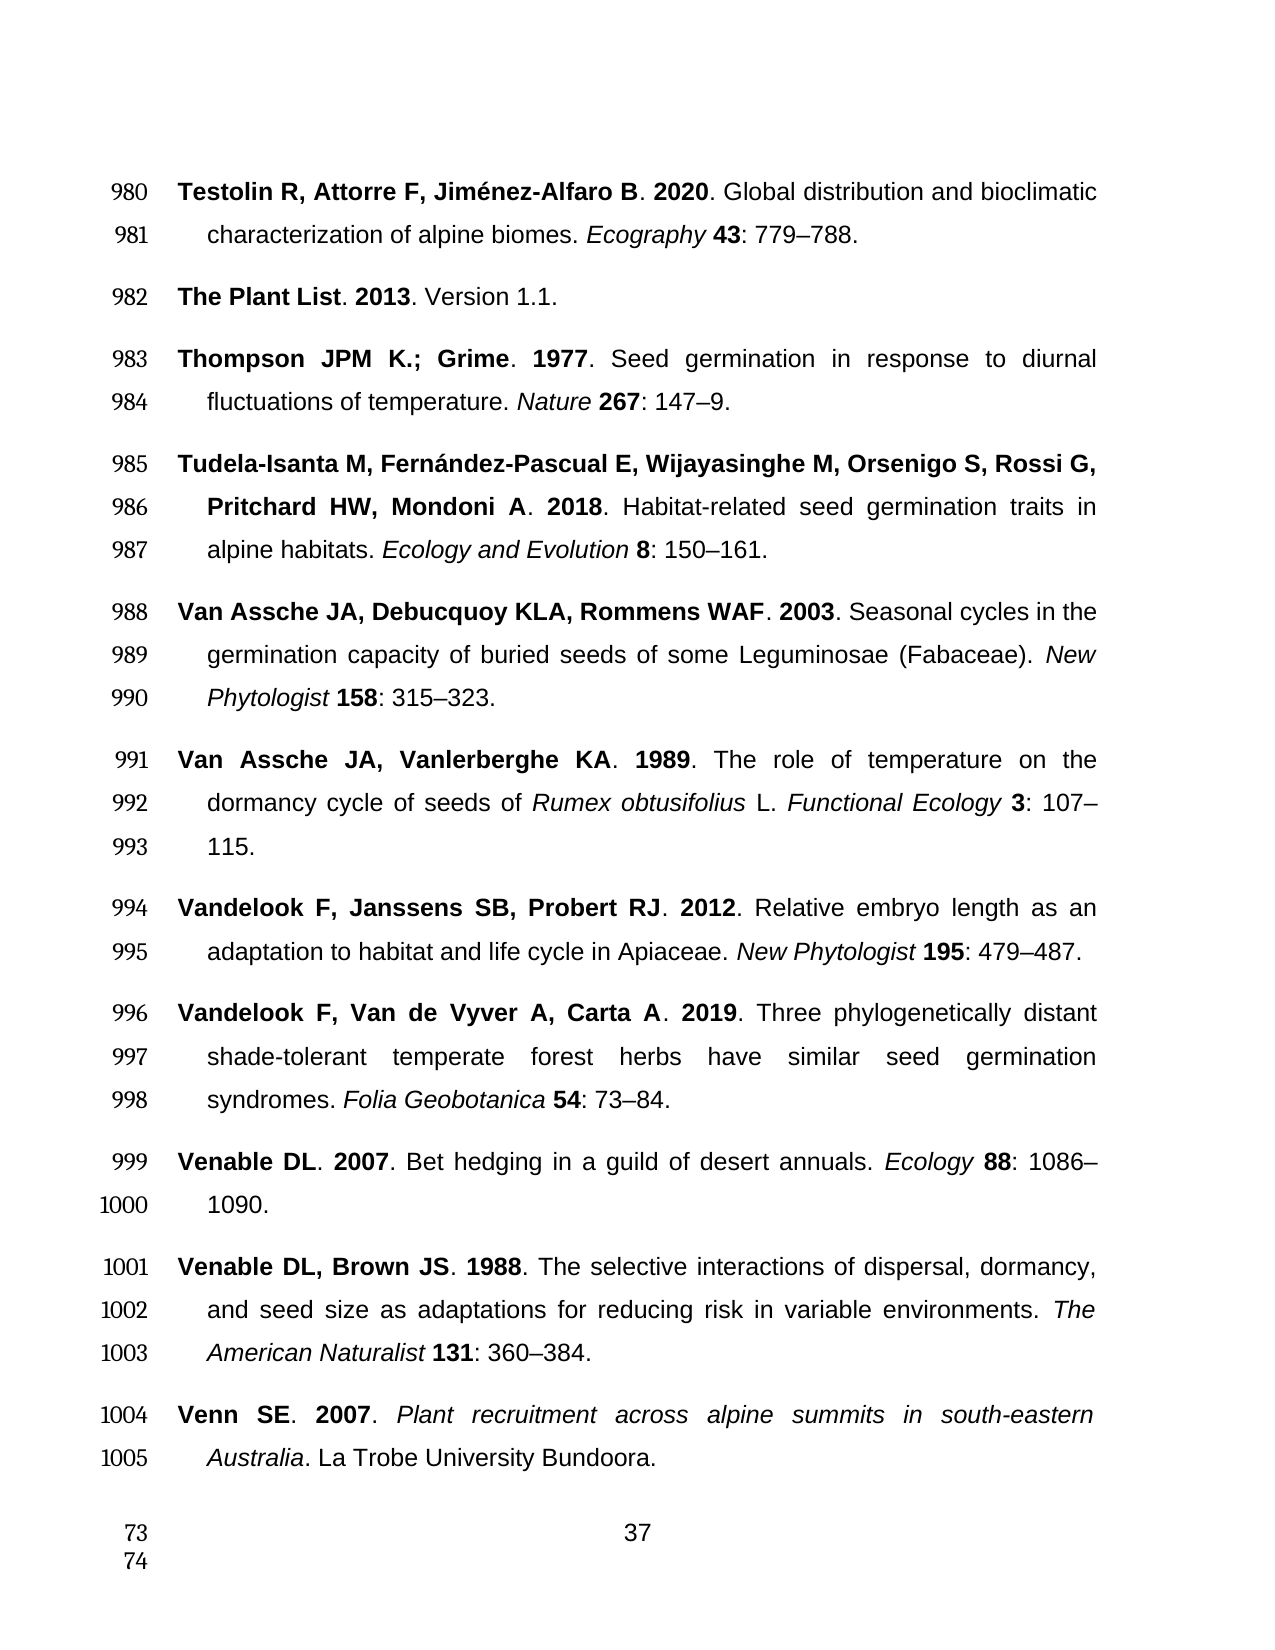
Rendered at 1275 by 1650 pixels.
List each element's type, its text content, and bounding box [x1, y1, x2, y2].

text The Plant List. 2013. Version 1.1. [177, 282, 1098, 311]
text Vandelook F, Janssens SB, Probert RJ. 2012. Relative embryo length as an adaptation to habitat and life cycle in Apiaceae. New Phytologist 195: 479–487. [177, 893, 1098, 965]
text Venn SE. 2007. Plant recruitment across alpine summits in south-eastern Australia. La Trobe University Bundoora. [177, 1400, 1098, 1472]
text Van Assche JA, Vanlerberghe KA. 1989. The role of temperature on the dormancy cycle of seeds of Rumex obtusifolius L. Functional Ecology 3: 107–115. [177, 745, 1098, 860]
text Tudela-Isanta M, Fernández-Pascual E, Wijayasinghe M, Orsenigo S, Rossi G, Pritchard HW, Mondoni A. 2018. Habitat-related seed germination traits in alpine habitats. Ecology and Evolution 8: 150–161. [177, 449, 1098, 564]
text Vandelook F, Van de Vyver A, Carta A. 2019. Three phylogenetically distant shade-tolerant temperate forest herbs have similar seed germination syndromes. Folia Geobotanica 54: 73–84. [177, 998, 1098, 1113]
text Thompson JPM K.; Grime. 1977. Seed germination in response to diurnal fluctuations of temperature. Nature 267: 147–9. [177, 344, 1098, 416]
text Venable DL. 2007. Bet hedging in a guild of desert annuals. Ecology 88: 1086–1090. [177, 1147, 1098, 1218]
text Van Assche JA, Debucquoy KLA, Rommens WAF. 2003. Seasonal cycles in the germination capacity of buried seeds of some Leguminosae (Fabaceae). New Phytologist 158: 315–323. [177, 597, 1098, 712]
text Testolin R, Attorre F, Jiménez-Alfaro B. 2020. Global distribution and bioclimatic characterization of alpine biomes. Ecography 43: 779–788. [177, 177, 1098, 249]
text Venable DL, Brown JS. 1988. The selective interactions of dispersal, dormancy, and seed size as adaptations for reducing risk in variable environments. The American Naturalist 131: 360–384. [177, 1252, 1098, 1367]
